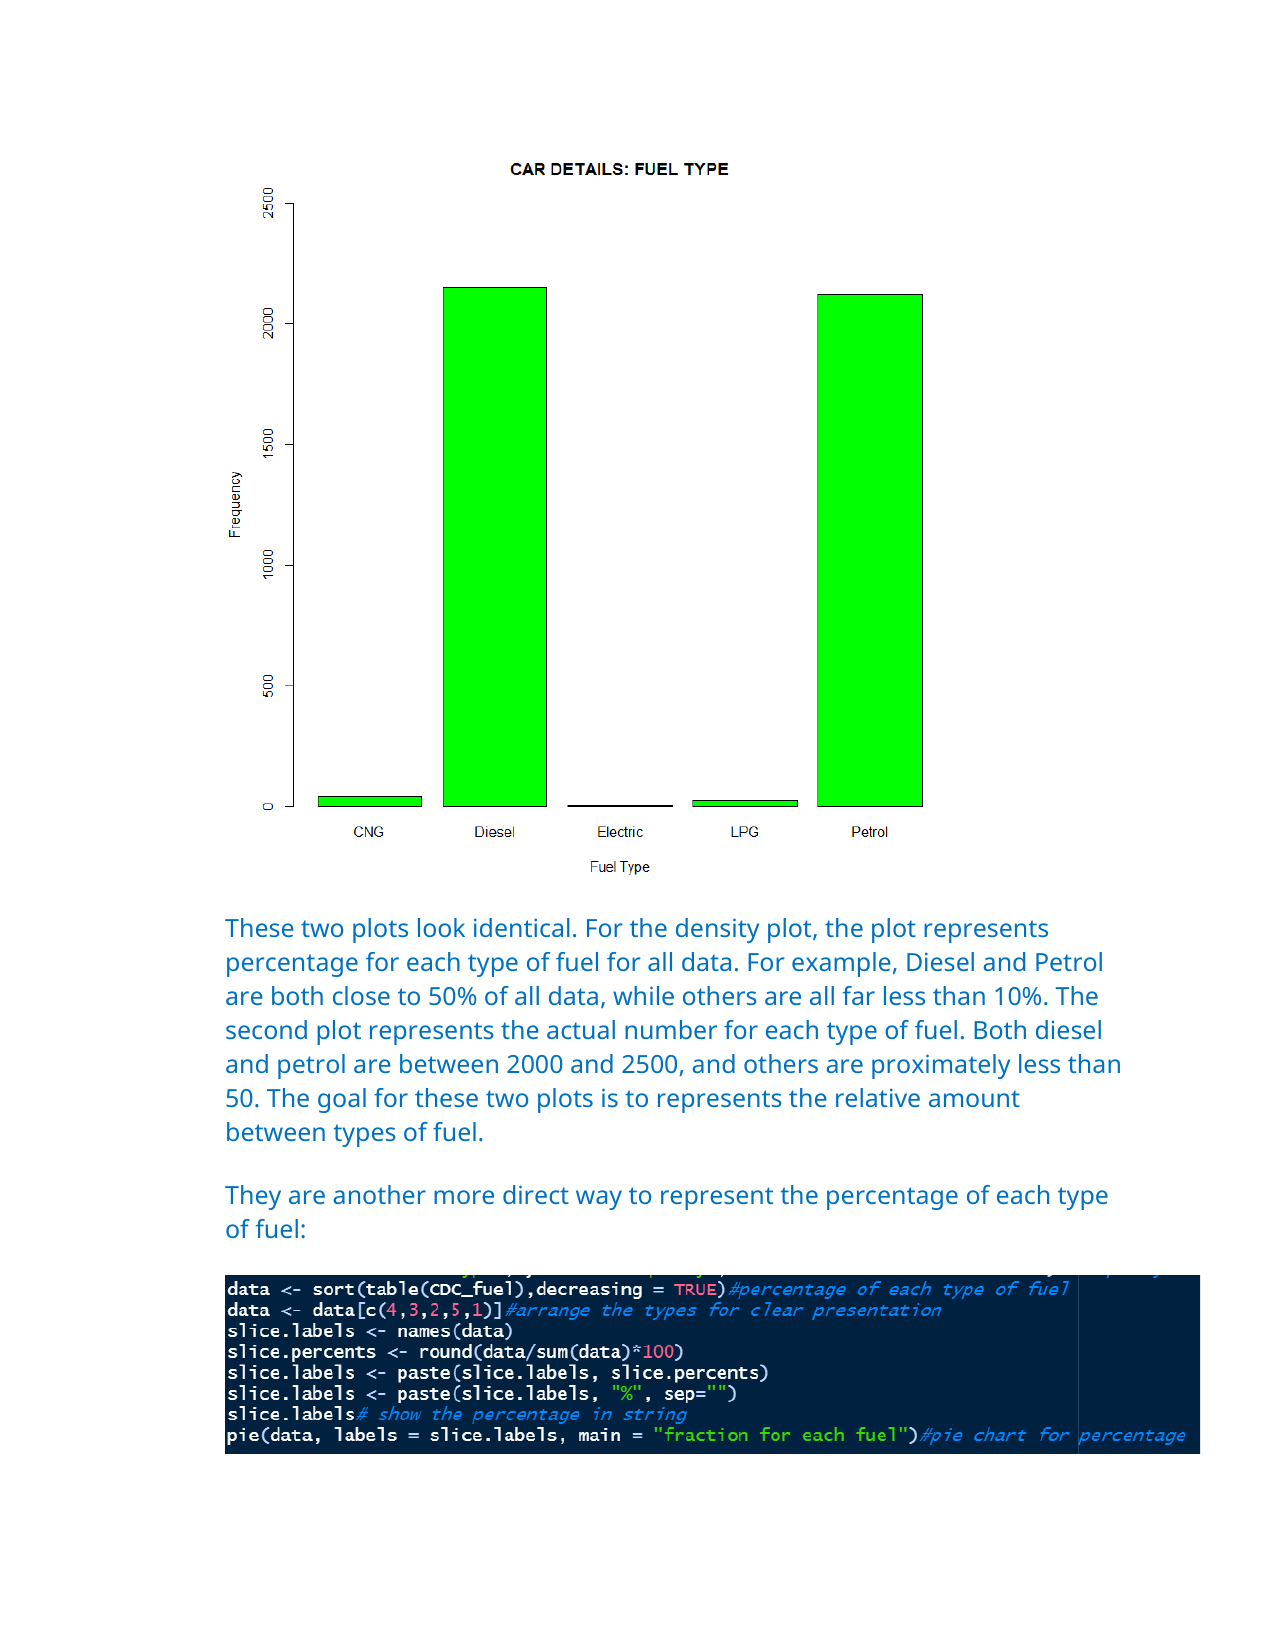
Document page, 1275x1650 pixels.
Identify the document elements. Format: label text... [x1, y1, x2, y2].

picture [225, 135, 942, 882]
text These two plots look identical. For the density plot, the plot represents percentage for each type of fuel for all data. For example, Diesel and Petrol are both close to 50% of all data, while others are all far less than 10%. The second plot represents the actual number for each type of fuel. Both diesel and petrol are between 2000 and 2500, and others are proximately less than 50. The goal for these two plots is to represents the relative amount between types of fuel. [225, 910, 1125, 1149]
text They are another more direct way to represent the percentage of each type of fuel: [225, 1178, 1125, 1246]
picture [225, 1275, 1200, 1454]
